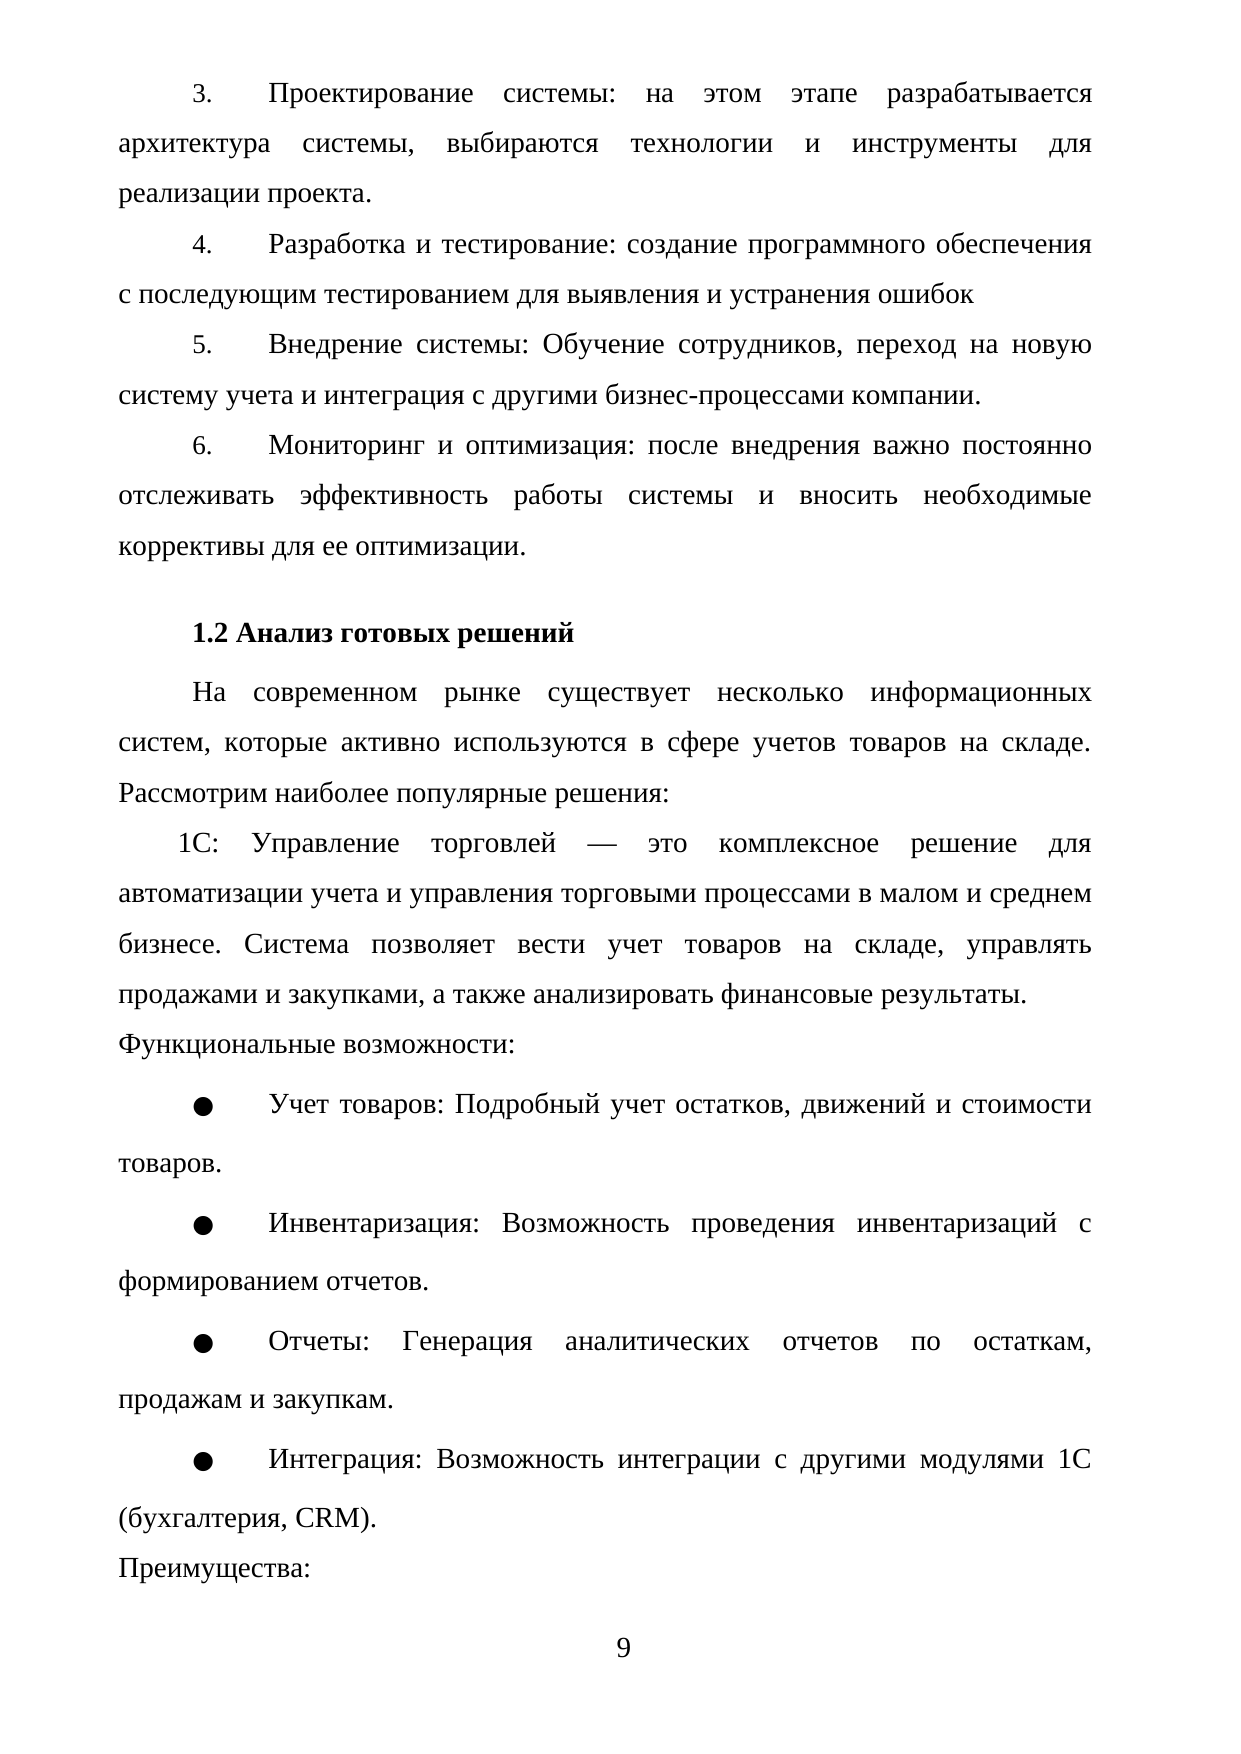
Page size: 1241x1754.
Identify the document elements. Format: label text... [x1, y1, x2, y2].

text 1С: Управление торговлей — это комплексное решение для автоматизации учета и управления торговыми процессами в малом и среднем бизнесе. Система позволяет вести учет товаров на складе, управлять продажами и закупками, а также анализировать финансовые результаты. [118, 825, 1093, 1010]
list Учет товаров: Подробный учет остатков, движений и стоимости товаров. [118, 1077, 1093, 1178]
list Разработка и тестирование: создание программного обеспечения с последующим тестированием для выявления и устранения ошибок [118, 226, 1093, 310]
text Функциональные возможности: [118, 1026, 1093, 1060]
list Внедрение системы: Обучение сотрудников, переход на новую систему учета и интеграция с другими бизнес-процессами компании. [118, 327, 1093, 410]
text Преимущества: [118, 1550, 1093, 1584]
list Интеграция: Возможность интеграции с другими модулями 1С (бухгалтерия, CRM). [118, 1432, 1093, 1533]
text На современном рынке существует несколько информационных систем, которые активно используются в сфере учетов товаров на складе. Рассмотрим наиболее популярные решения: [118, 674, 1093, 808]
subtitle 1.2 Анализ готовых решений [118, 616, 1093, 649]
list Мониторинг и оптимизация: после внедрения важно постоянно отслеживать эффективность работы системы и вносить необходимые коррективы для ее оптимизации. [118, 427, 1093, 561]
list Инвентаризация: Возможность проведения инвентаризаций с формированием отчетов. [118, 1195, 1093, 1297]
list Отчеты: Генерация аналитических отчетов по остаткам, продажам и закупкам. [118, 1313, 1093, 1415]
list Проектирование системы: на этом этапе разрабатывается архитектура системы, выбираются технологии и инструменты для реализации проекта. [118, 75, 1093, 209]
